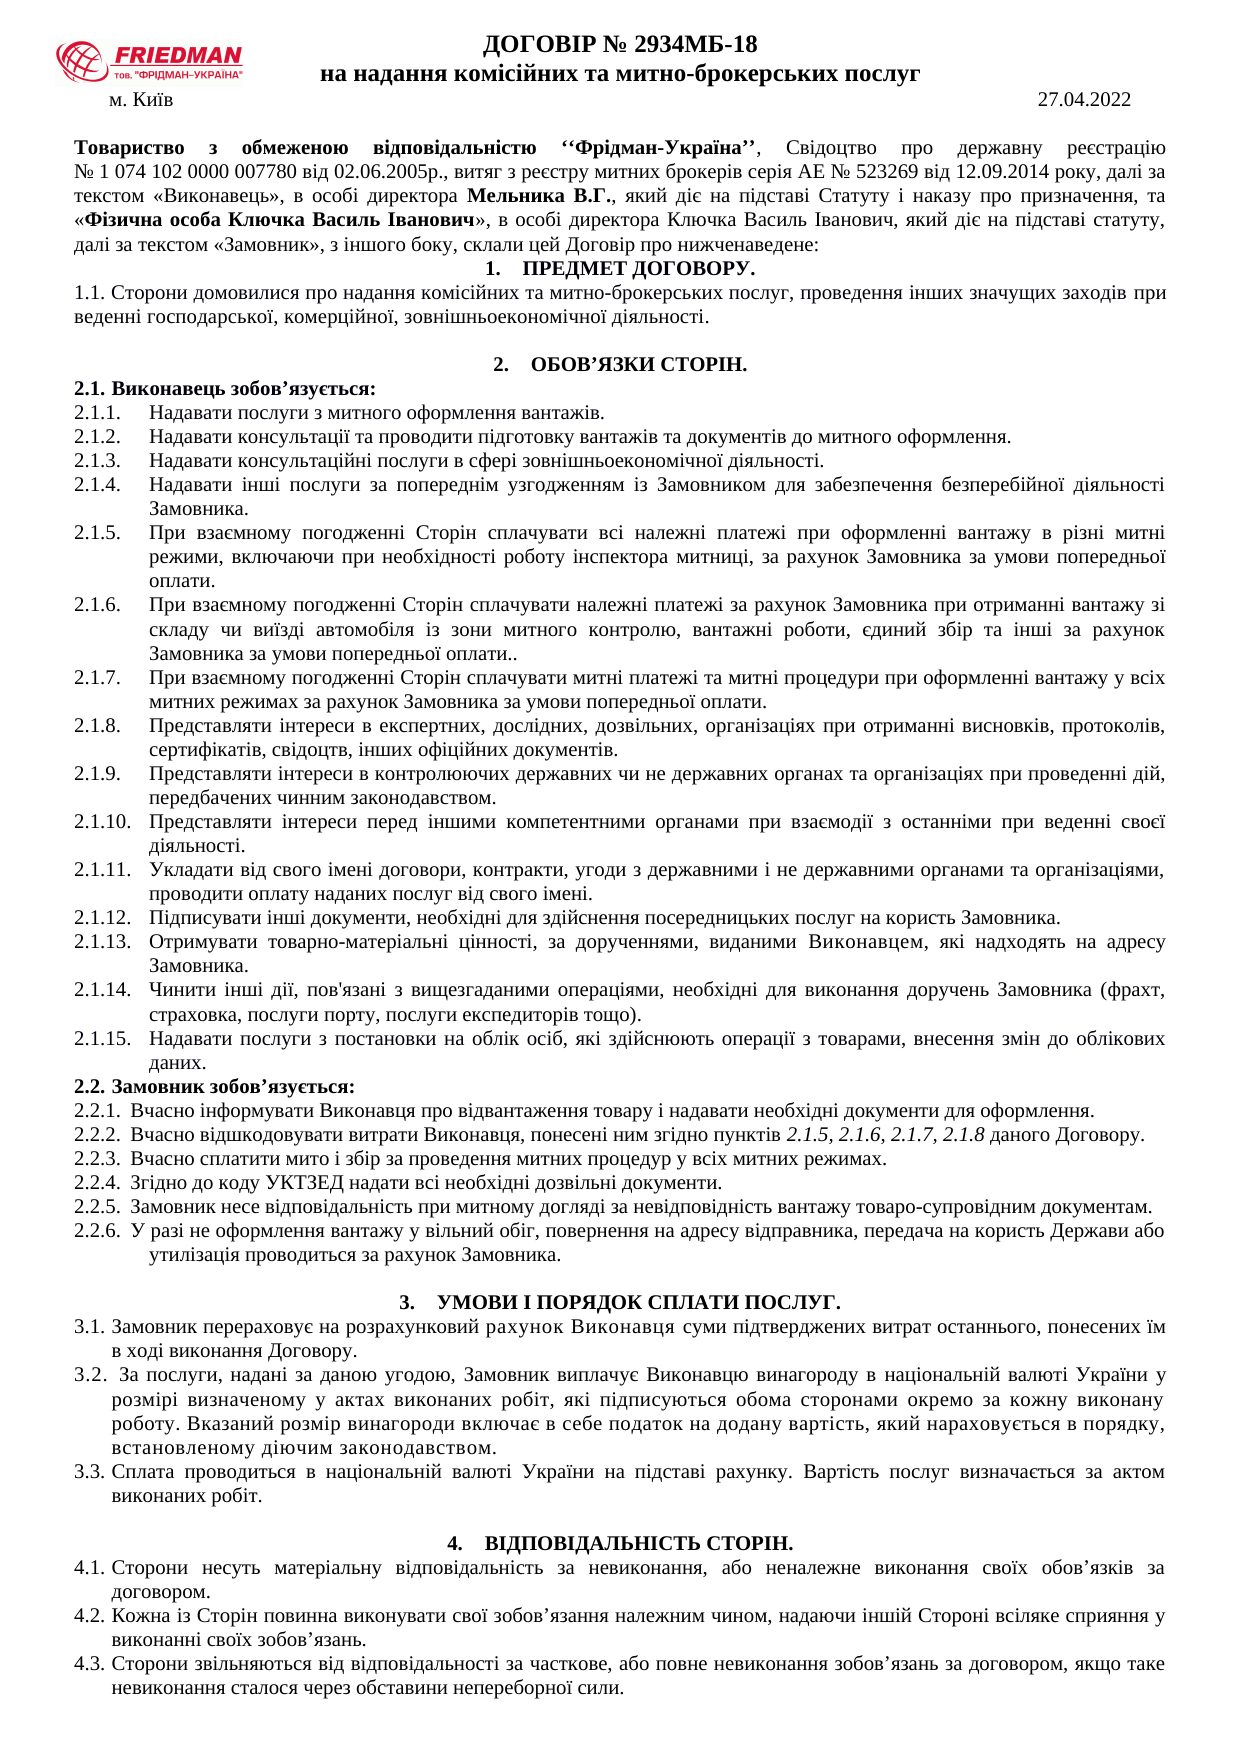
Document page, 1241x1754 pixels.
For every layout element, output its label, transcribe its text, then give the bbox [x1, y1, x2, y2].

list 1.1. Сторони домовилися про надання комісійних та митно-брокерських послуг, проведення інших значущих заходів при веденні господарської, комерційної, зовнішньоекономічної діяльності. [74, 279, 1167, 328]
list ВІДПОВІДАЛЬНІСТЬ СТОРІН. [74, 1531, 1167, 1555]
list У разі не оформлення вантажу у вільний обіг, повернення на адресу відправника, передача на користь Держави або утилізація проводиться за рахунок Замовника. [74, 1218, 1167, 1266]
list Сплата проводиться в національній валюті України на підставі рахунку. Вартість послуг визначається за актом виконаних робіт. [74, 1459, 1167, 1507]
list Надавати послуги з постановки на облік осiб, якi здiйснюють операцiї з товарами, внесення змін до облікових даних. [74, 1026, 1167, 1074]
list УМОВИ І ПОРЯДОК СПЛАТИ ПОСЛУГ. [74, 1290, 1167, 1314]
text ДОГОВІР № 2934МБ-18 [74, 29, 1167, 58]
list Надавати консультації та проводити підготовку вантажів та документів до митного оформлення. [74, 424, 1167, 448]
list Виконавець зобов’язується: [74, 376, 1167, 400]
list Замовник зобов’язується: [74, 1074, 1167, 1098]
list Укладати від свого імені договори, контракти, угоди з державними і не державними органами та організаціями, проводити оплату наданих послуг від свого імені. [74, 857, 1167, 905]
list Вчасно сплатити мито і збір за проведення митних процедур у всіх митних режимах. [74, 1146, 1167, 1170]
list Надавати послуги з митного оформлення вантажів. [74, 400, 1167, 424]
list Надавати консультаційні послуги в сфері зовнішньоекономічної діяльності. [74, 448, 1167, 472]
picture [55, 39, 243, 87]
list Замовник несе відповідальність при митному догляді за невідповідність вантажу товаро-супровідним документам. [74, 1194, 1167, 1218]
list Замовник перераховує на розрахунковий рахунок Виконавця суми підтверджених витрат останнього, понесених їм в ході виконання Договору. [74, 1314, 1167, 1362]
list При взаємному погодженні Сторін сплачувати всі належні платежі при оформленні вантажу в різні митні режими, включаючи при необхідності роботу інспектора митниці, за рахунок Замовника за умови попередньої оплати. [74, 520, 1167, 592]
list Представляти інтереси перед іншими компетентними органами при взаємодії з останніми при веденні своєї діяльності. [74, 809, 1167, 857]
list Сторони звільняються від відповідальності за часткове, або повне невиконання зобов’язань за договором, якщо таке невиконання сталося через обставини непереборної сили. [74, 1651, 1167, 1699]
list Вчасно інформувати Виконавця про відвантаження товару і надавати необхідні документи для оформлення. [74, 1098, 1167, 1122]
list За послуги, надані за даною угодою, Замовник виплачує Виконавцю винагороду в національній валюті України у розмірі визначеному у актах виконаних робіт, які підписуються обома сторонами окремо за кожну виконану роботу. Вказаний розмір винагороди включає в себе податок на додану вартість, який нараховується в порядку, встановленому діючим законодавством. [74, 1362, 1167, 1459]
text м. Київ 27.04.2022 [74, 87, 1167, 111]
list ПРЕДМЕТ ДОГОВОРУ. [74, 256, 1167, 279]
list Отримувати товарно-матеріальні цінності, за дорученнями, виданими Виконавцем, які надходять на адресу Замовника. [74, 929, 1167, 977]
list Надавати інші послуги за попереднім узгодженням із Замовником для забезпечення безперебійної діяльності Замовника. [74, 472, 1167, 520]
list Кожна із Сторін повинна виконувати свої зобов’язання належним чином, надаючи іншій Стороні всіляке сприяння у виконанні своїх зобов’язань. [74, 1603, 1167, 1651]
list Вчасно відшкодовувати витрати Виконавця, понесені ним згідно пунктів 2.1.5, 2.1.6, 2.1.7, 2.1.8 даного Договору. [74, 1122, 1167, 1146]
list При взаємному погодженні Сторін сплачувати належні платежі за рахунок Замовника при отриманні вантажу зі складу чи виїзді автомобіля із зони митного контролю, вантажні роботи, єдиний збір та інші за рахунок Замовника за умови попередньої оплати.. [74, 592, 1167, 664]
text Товариство з обмеженою відповідальністю ‘‘Фрідман-Україна’’, Свідоцтво про державну реєстрацію № 1 074 102 0000 007780 від 02.06.2005р., витяг з реєстру митних брокерів серія АЕ № 523269 від 12.09.2014 року, далі за текстом «Виконавець», в особі директора Мельника В.Г., який діє на підставі Статуту і наказу про призначення, та «Фізична особа Ключка Василь Іванович», в особі директора Ключка Василь Іванович, який діє на підставі статуту, далі за текстом «Замовник», з іншого боку, склали цей Договір про нижченаведене: [74, 135, 1167, 256]
list Представляти інтереси в контролюючих державних чи не державних органах та організаціях при проведенні дій, передбачених чинним законодавством. [74, 761, 1167, 809]
list Підписувати інші документи, необхідні для здійснення посередницьких послуг на користь Замовника. [74, 905, 1167, 929]
list Згідно до коду УКТЗЕД надати всі необхідні дозвільні документи. [74, 1170, 1167, 1194]
list Чинити інші дії, пов'язані з вищезгаданими операціями, необхідні для виконання доручень Замовника (фрахт, страховка, послуги порту, послуги експедиторів тощо). [74, 977, 1167, 1026]
list ОБОВ’ЯЗКИ СТОРІН. [74, 352, 1167, 376]
list Представляти інтереси в експертних, дослідних, дозвільних, організаціях при отриманні висновків, протоколів, сертифікатів, свідоцтв, інших офіційних документів. [74, 713, 1167, 761]
list При взаємному погодженні Сторін сплачувати митні платежі та митні процедури при оформленні вантажу у всіх митних режимах за рахунок Замовника за умови попередньої оплати. [74, 664, 1167, 713]
text на надання комісійних та митно-брокерських послуг [243, 58, 1167, 87]
list Сторони несуть матеріальну відповідальність за невиконання, або неналежне виконання своїх обов’язків за договором. [74, 1555, 1167, 1603]
